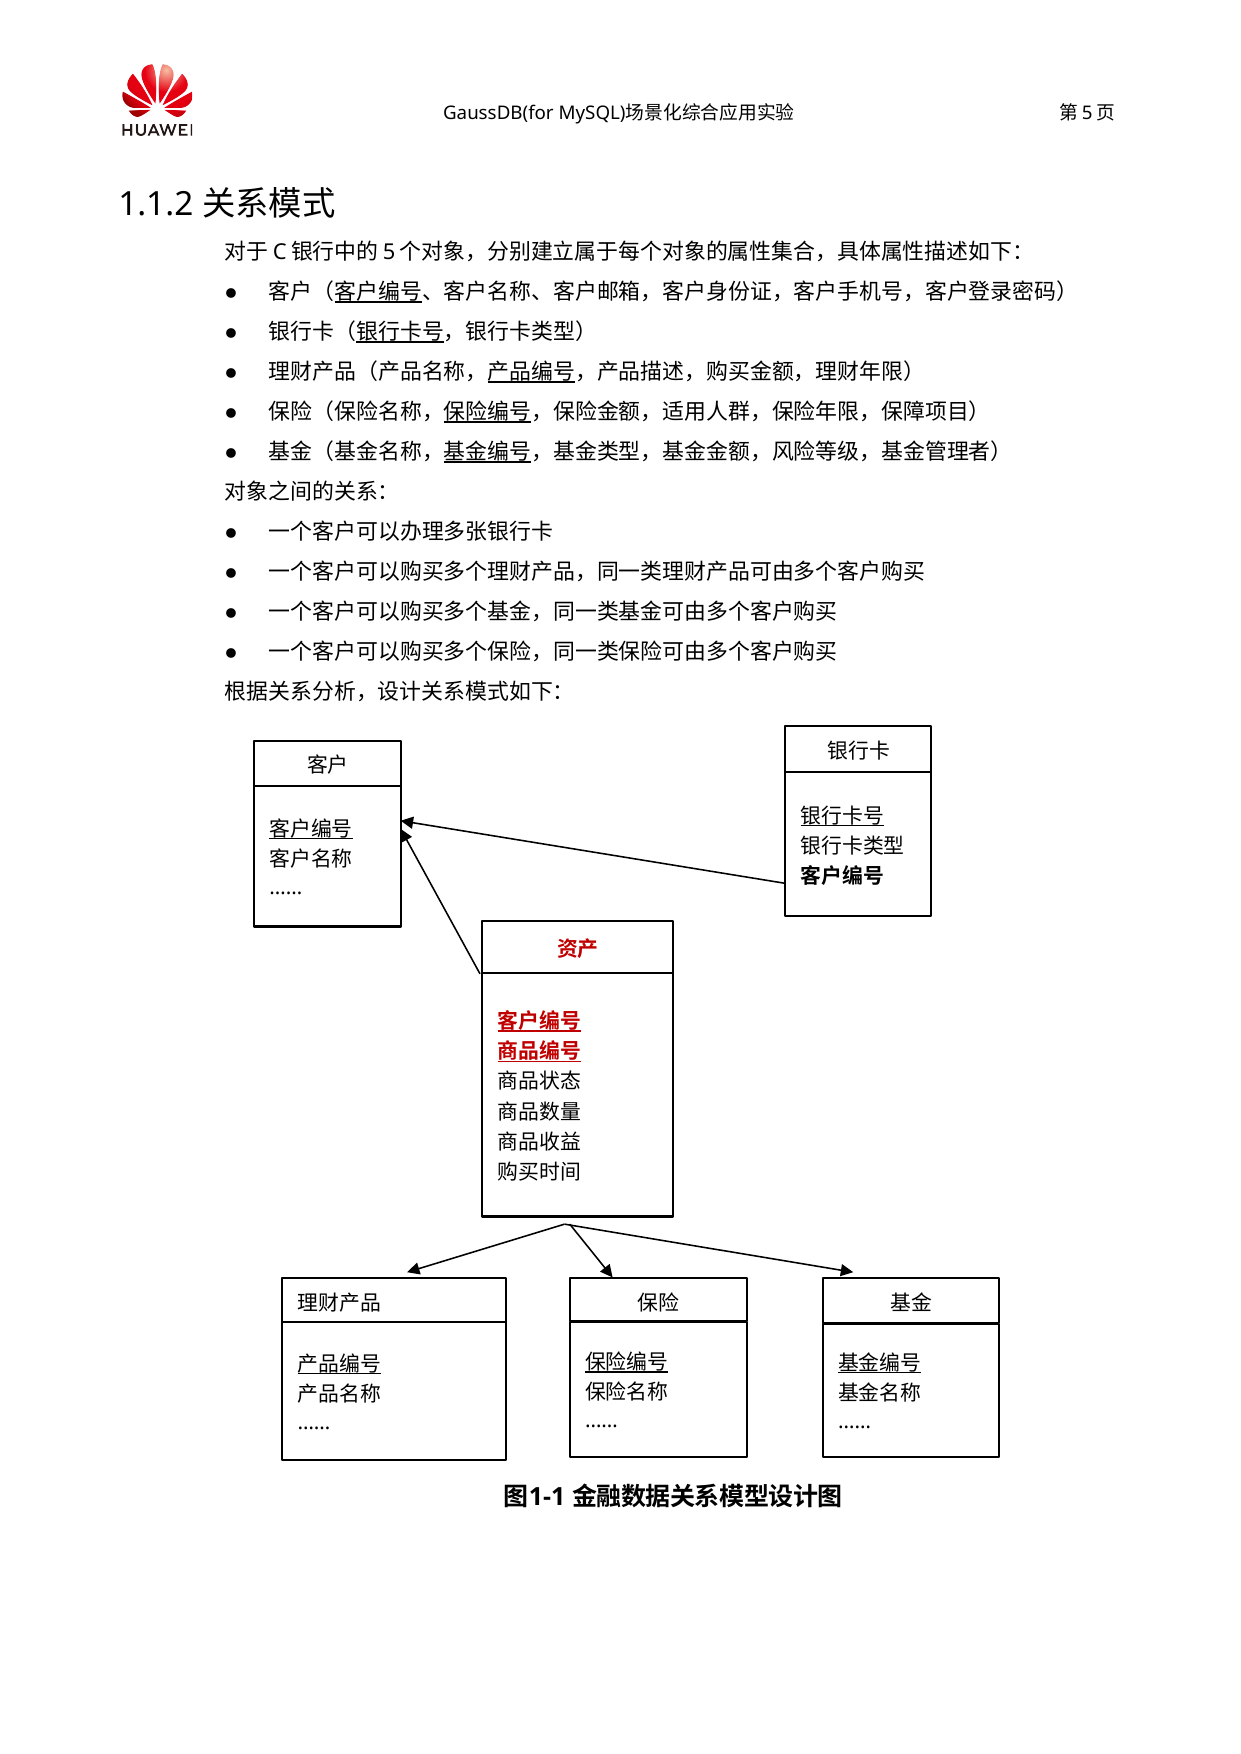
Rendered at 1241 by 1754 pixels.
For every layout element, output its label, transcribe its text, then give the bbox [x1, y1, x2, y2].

subtitle 关系模式 [118, 177, 1122, 226]
text 一个客户可以办理多张银行卡 [224, 514, 1122, 546]
text 对象之间的关系： [224, 474, 1122, 506]
text 对于C银行中的5个对象，分别建立属于每个对象的属性集合，具体属性描述如下： [224, 234, 1122, 266]
text 一个客户可以购买多个理财产品，同一类理财产品可由多个客户购买 [224, 554, 1122, 586]
text 一个客户可以购买多个保险，同一类保险可由多个客户购买 [224, 634, 1122, 666]
list 保险（保险名称，保险编号，保险金额，适用人群，保险年限，保障项目） [224, 394, 1122, 426]
list 银行卡（银行卡号，银行卡类型） [224, 314, 1122, 346]
text 根据关系分析，设计关系模式如下： [224, 674, 1122, 706]
list 基金（基金名称，基金编号，基金类型，基金金额，风险等级，基金管理者） [224, 434, 1122, 466]
list 客户（客户编号、客户名称、客户邮箱，客户身份证，客户手机号，客户登录密码） [224, 274, 1122, 306]
picture [122, 64, 193, 136]
text 一个客户可以购买多个基金，同一类基金可由多个客户购买 [224, 594, 1122, 626]
list 理财产品（产品名称，产品编号，产品描述，购买金额，理财年限） [224, 354, 1122, 386]
text 金融数据关系模型设计图 [224, 1477, 1122, 1513]
